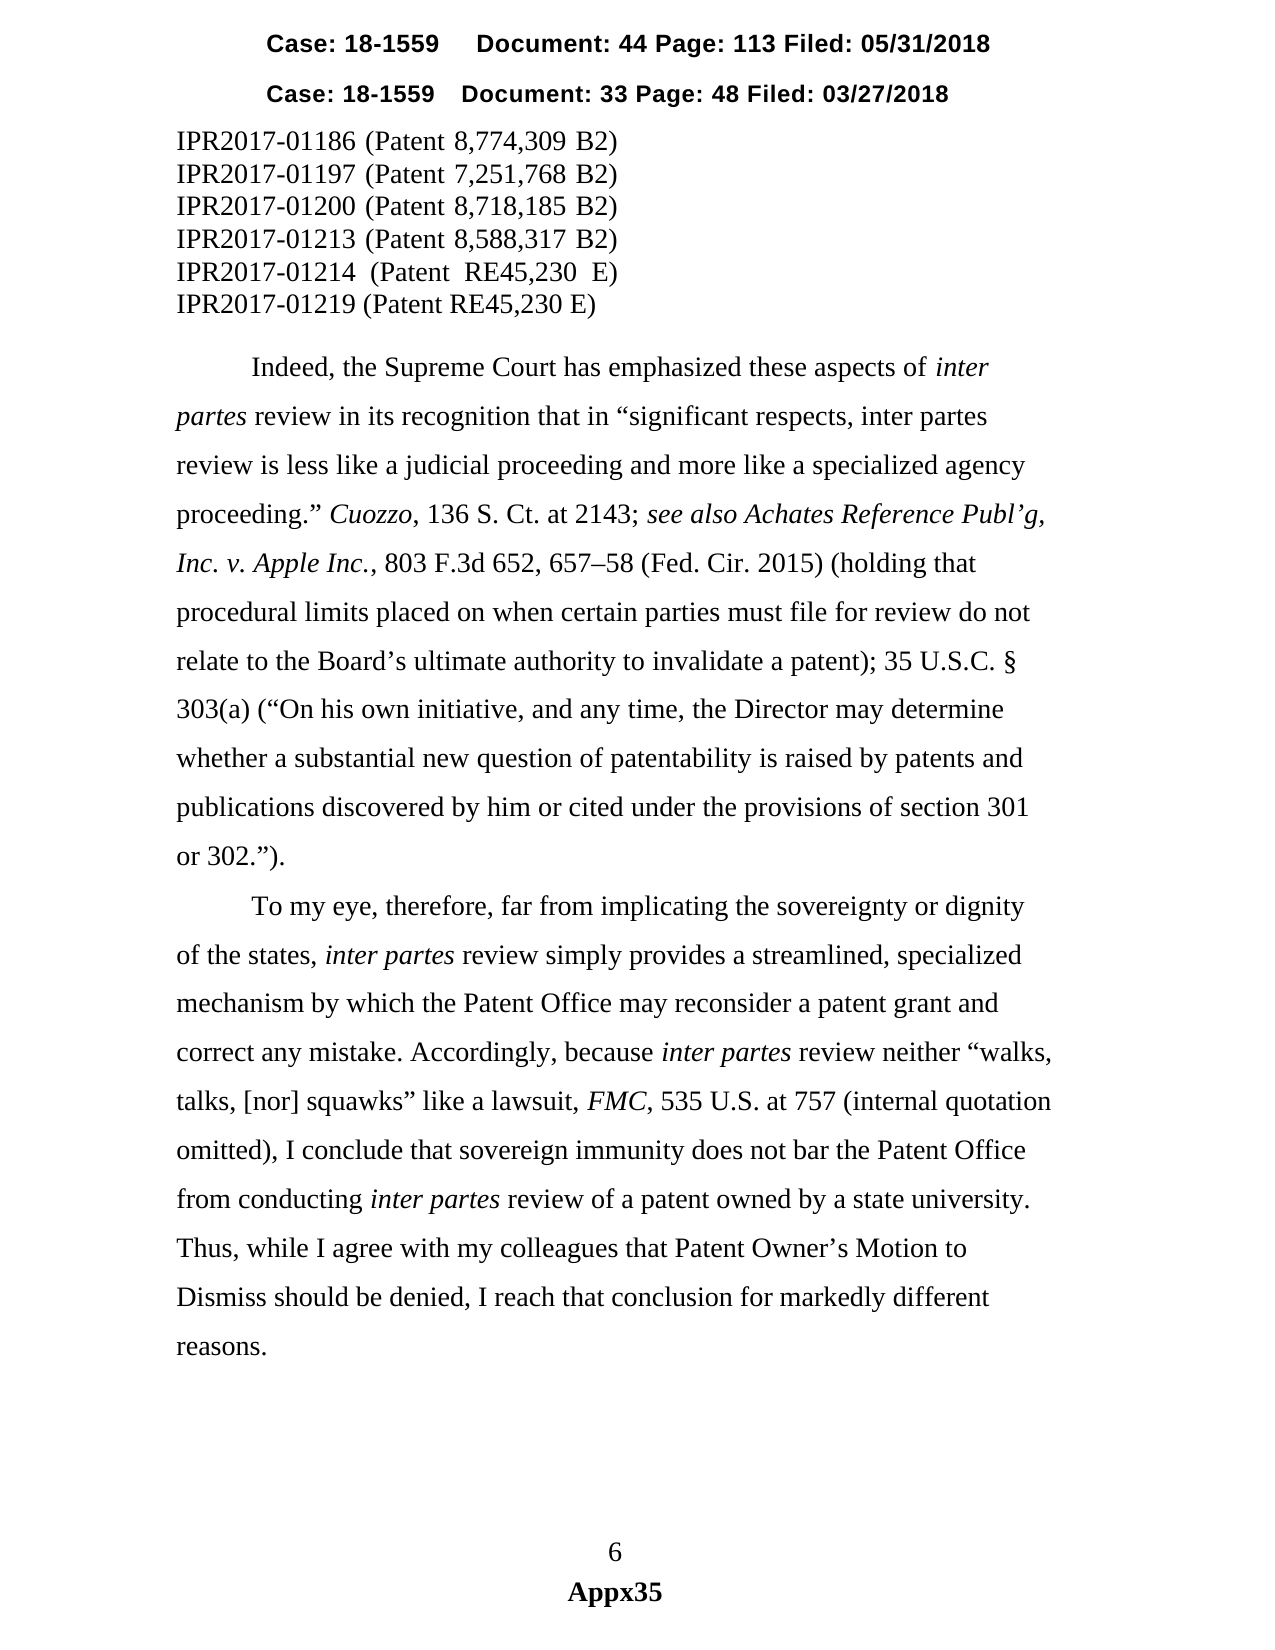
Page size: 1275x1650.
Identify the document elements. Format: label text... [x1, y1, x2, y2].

text Indeed, the Supreme Court has emphasized these aspects of inter partes review in its recognition that in “significant respects, inter partes review is less like a judicial proceeding and more like a specialized agency proceeding.” Cuozzo, 136 S. Ct. at 2143; see also Achates Reference Publ’g, Inc. v. Apple Inc., 803 F.3d 652, 657–58 (Fed. Cir. 2015) (holding that procedural limits placed on when certain parties must file for review do not relate to the Board’s ultimate authority to invalidate a patent); 35 U.S.C. § 303(a) (“On his own initiative, and any time, the Director may determine whether a substantial new question of patentability is raised by patents and publications discovered by him or cited under the provisions of section 301 or 302.”). [176, 338, 1053, 875]
text IPR2017-01186 (Patent 8,774,309 B2) IPR2017-01197 (Patent 7,251,768 B2) IPR2017-01200 (Patent 8,718,185 B2) IPR2017-01213 (Patent 8,588,317 B2) IPR2017-01214 (Patent RE45,230 E) IPR2017-01219 (Patent RE45,230 E) [176, 124, 618, 320]
text Appx35 [176, 1576, 1053, 1608]
text To my eye, therefore, far from implicating the sovereignty or dignity of the states, inter partes review simply provides a streamlined, specialized mechanism by which the Patent Office may reconsider a patent grant and correct any mistake. Accordingly, because inter partes review neither “walks, talks, [nor] squawks” like a lawsuit, FMC, 535 U.S. at 757 (internal quotation omitted), I conclude that sovereign immunity does not bar the Patent Office from conducting inter partes review of a patent owned by a state university. Thus, while I agree with my colleagues that Patent Owner’s Motion to Dismiss should be denied, I reach that conclusion for markedly different reasons. [176, 876, 1053, 1365]
text Case: 18-1559 Document: 33 Page: 48 Filed: 03/27/2018 [266, 81, 1053, 108]
text Case: 18-1559 Document: 44 Page: 113 Filed: 05/31/2018 [266, 30, 1053, 58]
text 6 [176, 1536, 1053, 1568]
